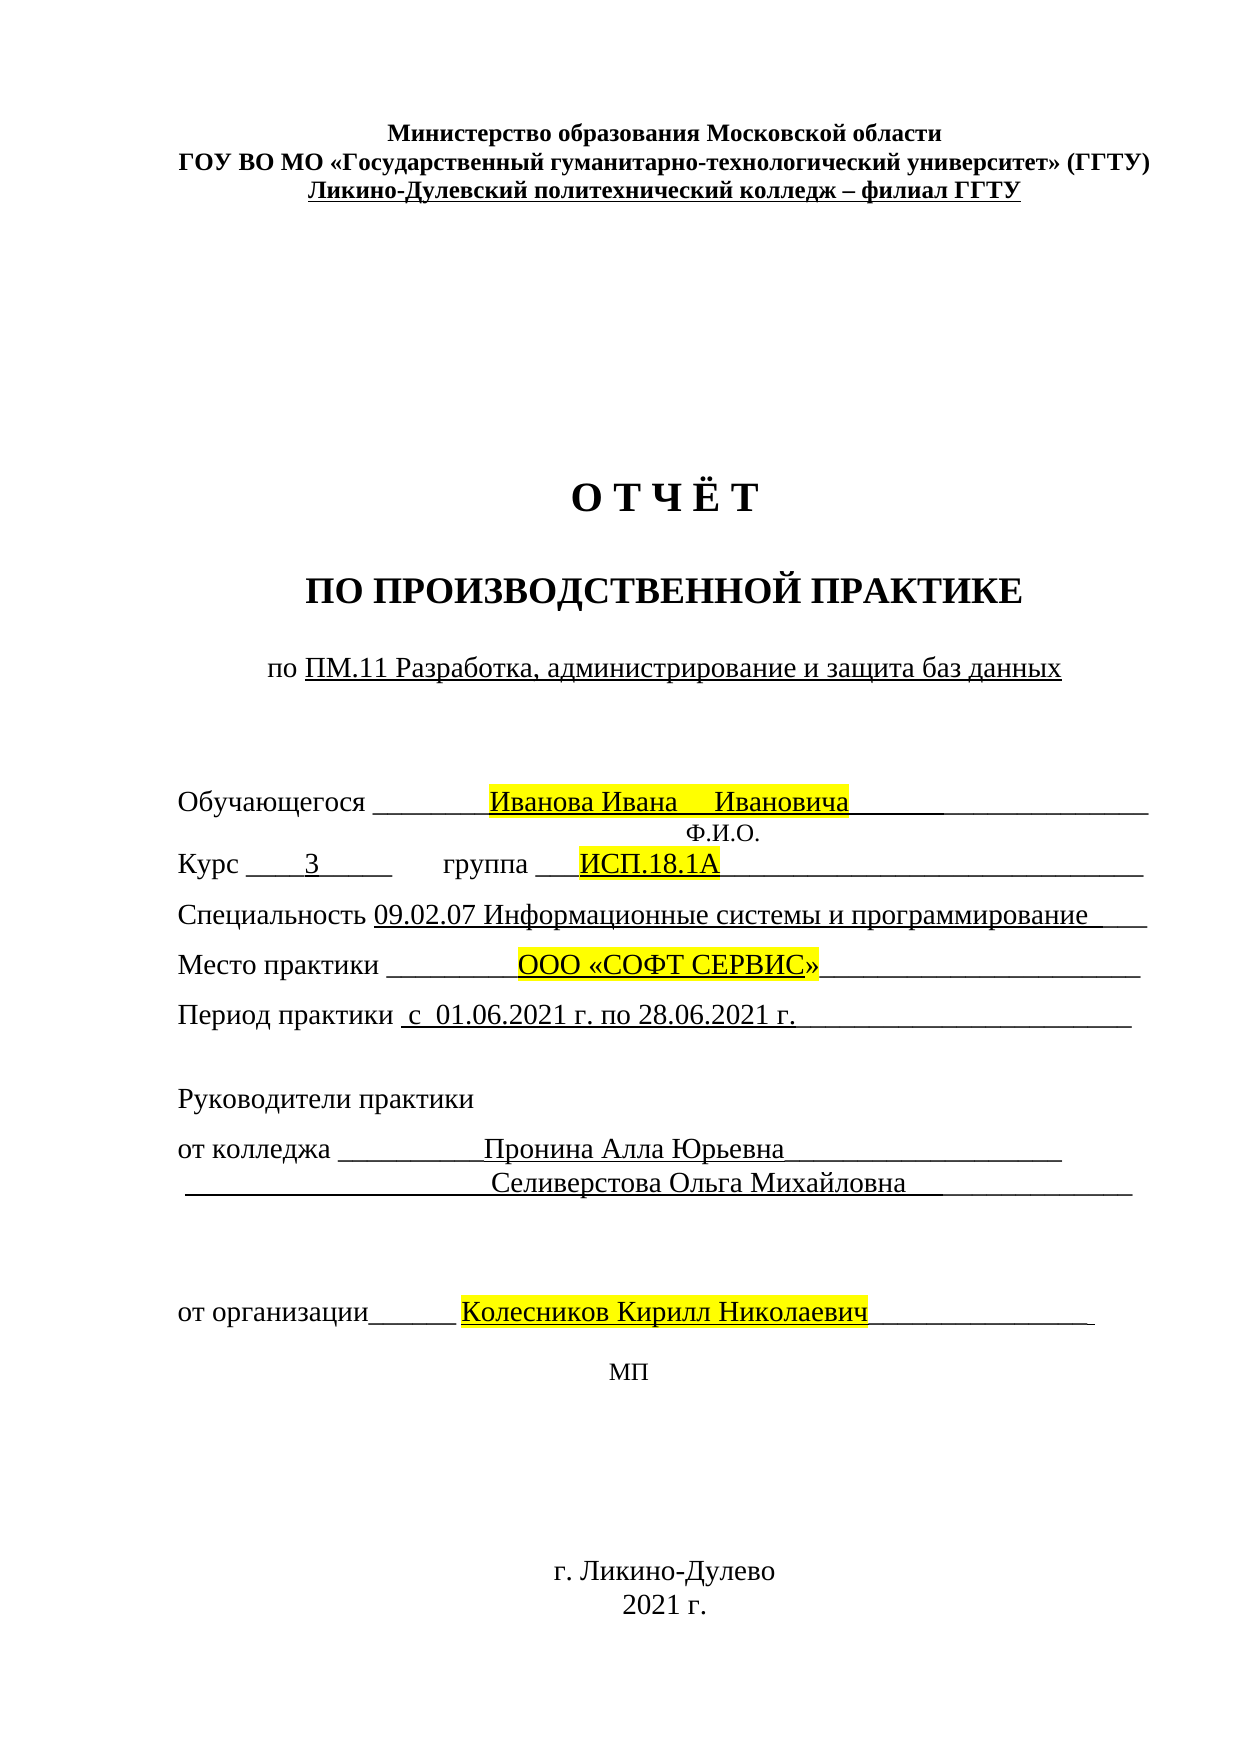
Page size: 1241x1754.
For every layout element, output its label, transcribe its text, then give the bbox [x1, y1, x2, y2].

text ПО ПРОИЗВОДСТВЕННОЙ ПРАКТИКЕ [177, 568, 1152, 612]
text Министерство образования Московской области [177, 118, 1152, 147]
text от организации______ Колесников Кирилл Николаевич_______________ [177, 1294, 1152, 1328]
text Ф.И.О. [177, 818, 1152, 846]
text г. Ликино-Дулево [177, 1553, 1152, 1587]
text Место практики _________ООО «СОФТ СЕРВИС»______________________ [177, 947, 518, 981]
text Селиверстова Ольга Михайловна _____________ [177, 1165, 1152, 1199]
text Руководители практики [177, 1081, 1152, 1115]
text Обучающегося ________Иванова Ивана Ивановича ______________ [849, 784, 1152, 818]
text МП [177, 1357, 1152, 1386]
text Специальность 09.02.07 Информационные системы и программирование ___ [177, 897, 1152, 930]
text Курс ____3_____ группа ___ИСП.18.1А_____________________________ [720, 846, 1152, 880]
text О Т Ч Ё Т [177, 473, 1152, 521]
text Место практики _________ООО «СОФТ СЕРВИС»______________________ [819, 947, 1152, 981]
text Период практики с 01.06.2021 г. по 28.06.2021 г._______________________ [177, 997, 1152, 1031]
text Обучающегося ________Иванова Ивана Ивановича ______________ [177, 784, 489, 818]
text Ликино-Дулевский политехнический колледж – филиал ГГТУ [177, 176, 1152, 204]
text по ПМ.11 Разработка, администрирование и защита баз данных [177, 650, 1152, 683]
text Курс ____3_____ группа ___ИСП.18.1А_____________________________ [177, 846, 579, 880]
text от колледжа __________Пронина Алла Юрьевна___________________ [177, 1132, 1152, 1165]
text ГОУ ВО МО «Государственный гуманитарно-технологический университет» (ГГТУ) [177, 147, 1152, 176]
text 2021 г. [177, 1587, 1152, 1620]
